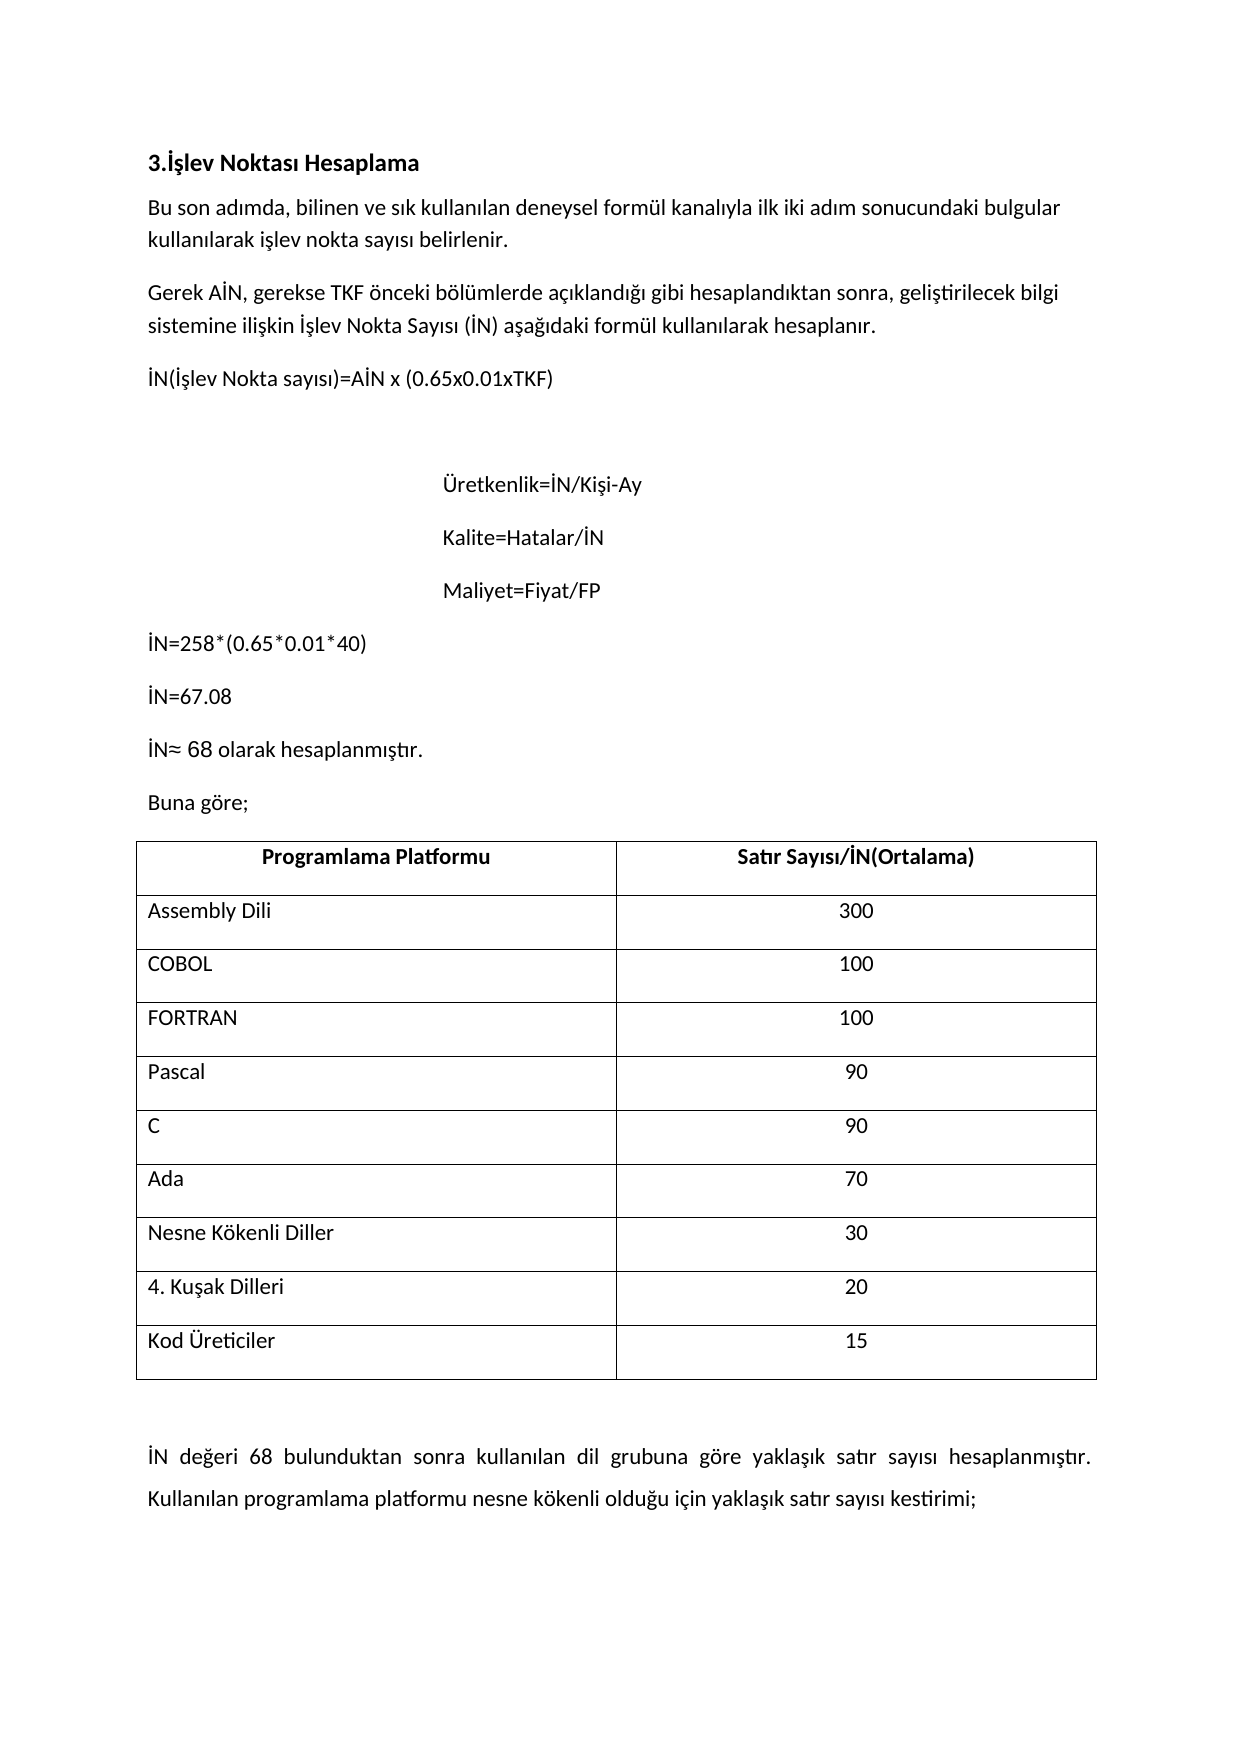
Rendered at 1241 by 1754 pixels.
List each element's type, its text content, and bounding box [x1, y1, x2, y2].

table_cell 30 [617, 1218, 1096, 1271]
text İN≈ 68 olarak hesaplanmıştır. [148, 735, 1093, 763]
text Üretkenlik=İN/Kişi-Ay [148, 470, 1093, 498]
table_cell Pascal [137, 1057, 616, 1110]
table_cell 100 [617, 950, 1096, 1002]
text İN=67.08 [148, 682, 1093, 710]
table_cell Assembly Dili [137, 896, 616, 948]
text İN(İşlev Nokta sayısı)=AİN x (0.65x0.01xTKF) [148, 364, 1093, 392]
text Buna göre; [148, 788, 1093, 816]
table_cell Nesne Kökenli Diller [137, 1218, 616, 1271]
text İN=258*(0.65*0.01*40) [148, 629, 1093, 657]
table_cell 4. Kuşak Dilleri [137, 1272, 616, 1325]
table_cell C [137, 1111, 616, 1163]
table_cell 90 [617, 1057, 1096, 1110]
table_cell Ada [137, 1165, 616, 1217]
text Maliyet=Fiyat/FP [148, 576, 1093, 604]
table_cell FORTRAN [137, 1003, 616, 1056]
text Gerek AİN, gerekse TKF önceki bölümlerde açıklandığı gibi hesaplandıktan sonra, geliştirilecek bilgi sistemine ilişkin İşlev Nokta Sayısı (İN) aşağıdaki formül kullanılarak hesaplanır. [148, 278, 1093, 339]
text İN değeri 68 bulunduktan sonra kullanılan dil grubuna göre yaklaşık satır sayısı hesaplanmıştır. Kullanılan programlama platformu nesne kökenli olduğu için yaklaşık satır sayısı kestirimi; [148, 1442, 1093, 1512]
table_header Programlama Platformu [137, 842, 616, 895]
table_cell 100 [617, 1003, 1096, 1056]
text Kalite=Hatalar/İN [148, 523, 1093, 551]
table_cell 90 [617, 1111, 1096, 1163]
text Bu son adımda, bilinen ve sık kullanılan deneysel formül kanalıyla ilk iki adım sonucundaki bulgular kullanılarak işlev nokta sayısı belirlenir. [148, 193, 1093, 253]
table_cell 70 [617, 1165, 1096, 1217]
table_cell COBOL [137, 950, 616, 1002]
table_cell 300 [617, 896, 1096, 948]
table_cell Kod Üreticiler [137, 1326, 616, 1378]
text 3.İşlev Noktası Hesaplama [148, 148, 1093, 178]
table_cell 15 [617, 1326, 1096, 1378]
table_header Satır Sayısı/İN(Ortalama) [617, 842, 1096, 895]
table_cell 20 [617, 1272, 1096, 1325]
